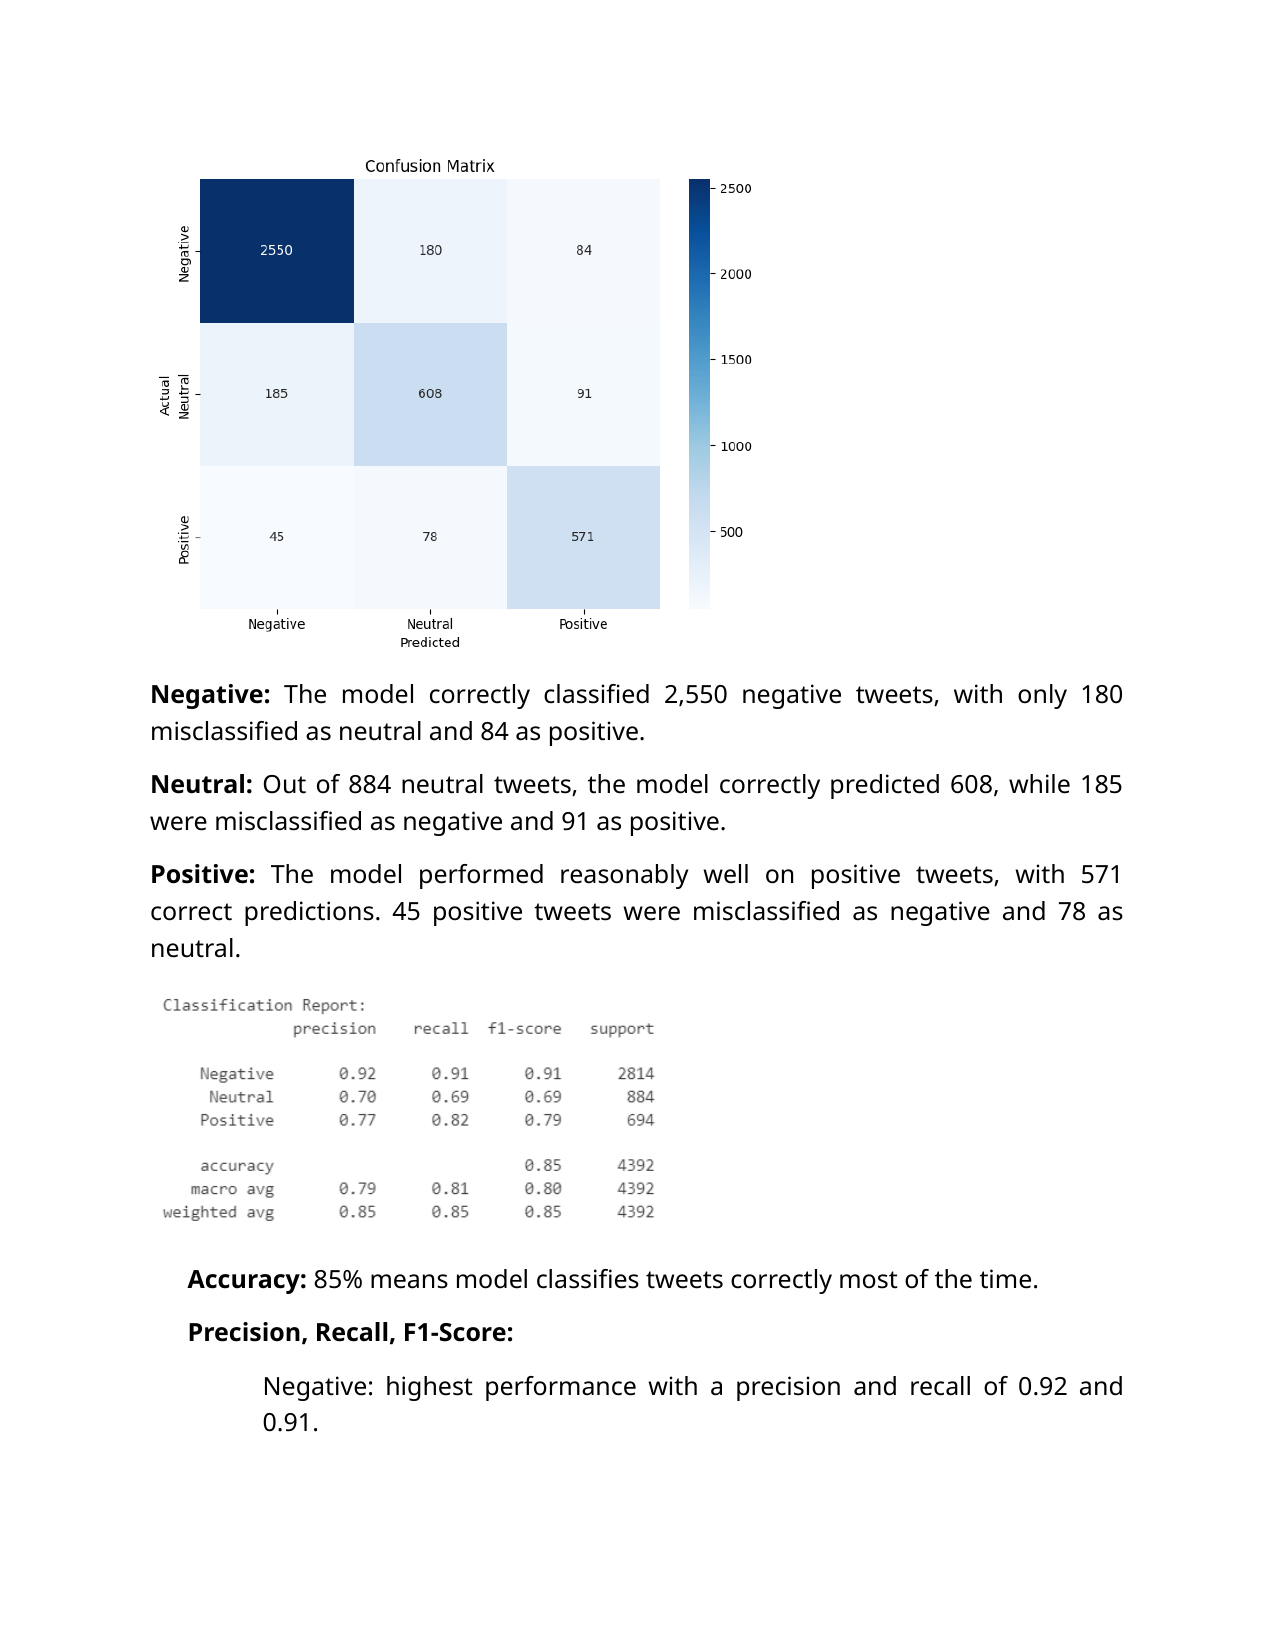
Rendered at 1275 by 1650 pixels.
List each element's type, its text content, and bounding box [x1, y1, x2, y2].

picture [150, 984, 717, 1243]
text Positive: The model performed reasonably well on positive tweets, with 571 correct predictions. 45 positive tweets were misclassified as negative and 78 as neutral. [150, 857, 1125, 965]
text Negative: The model correctly classified 2,550 negative tweets, with only 180 misclassified as neutral and 84 as positive. [150, 677, 1125, 748]
text Neutral: Out of 884 neutral tweets, the model correctly predicted 608, while 185 were misclassified as negative and 91 as positive. [150, 767, 1125, 838]
text Negative: highest performance with a precision and recall of 0.92 and 0.91. [262, 1368, 1125, 1439]
text Accuracy: 85% means model classifies tweets correctly most of the time. [187, 1261, 1125, 1295]
picture [150, 150, 761, 658]
text Precision, Recall, F1-Score: [187, 1315, 1125, 1349]
